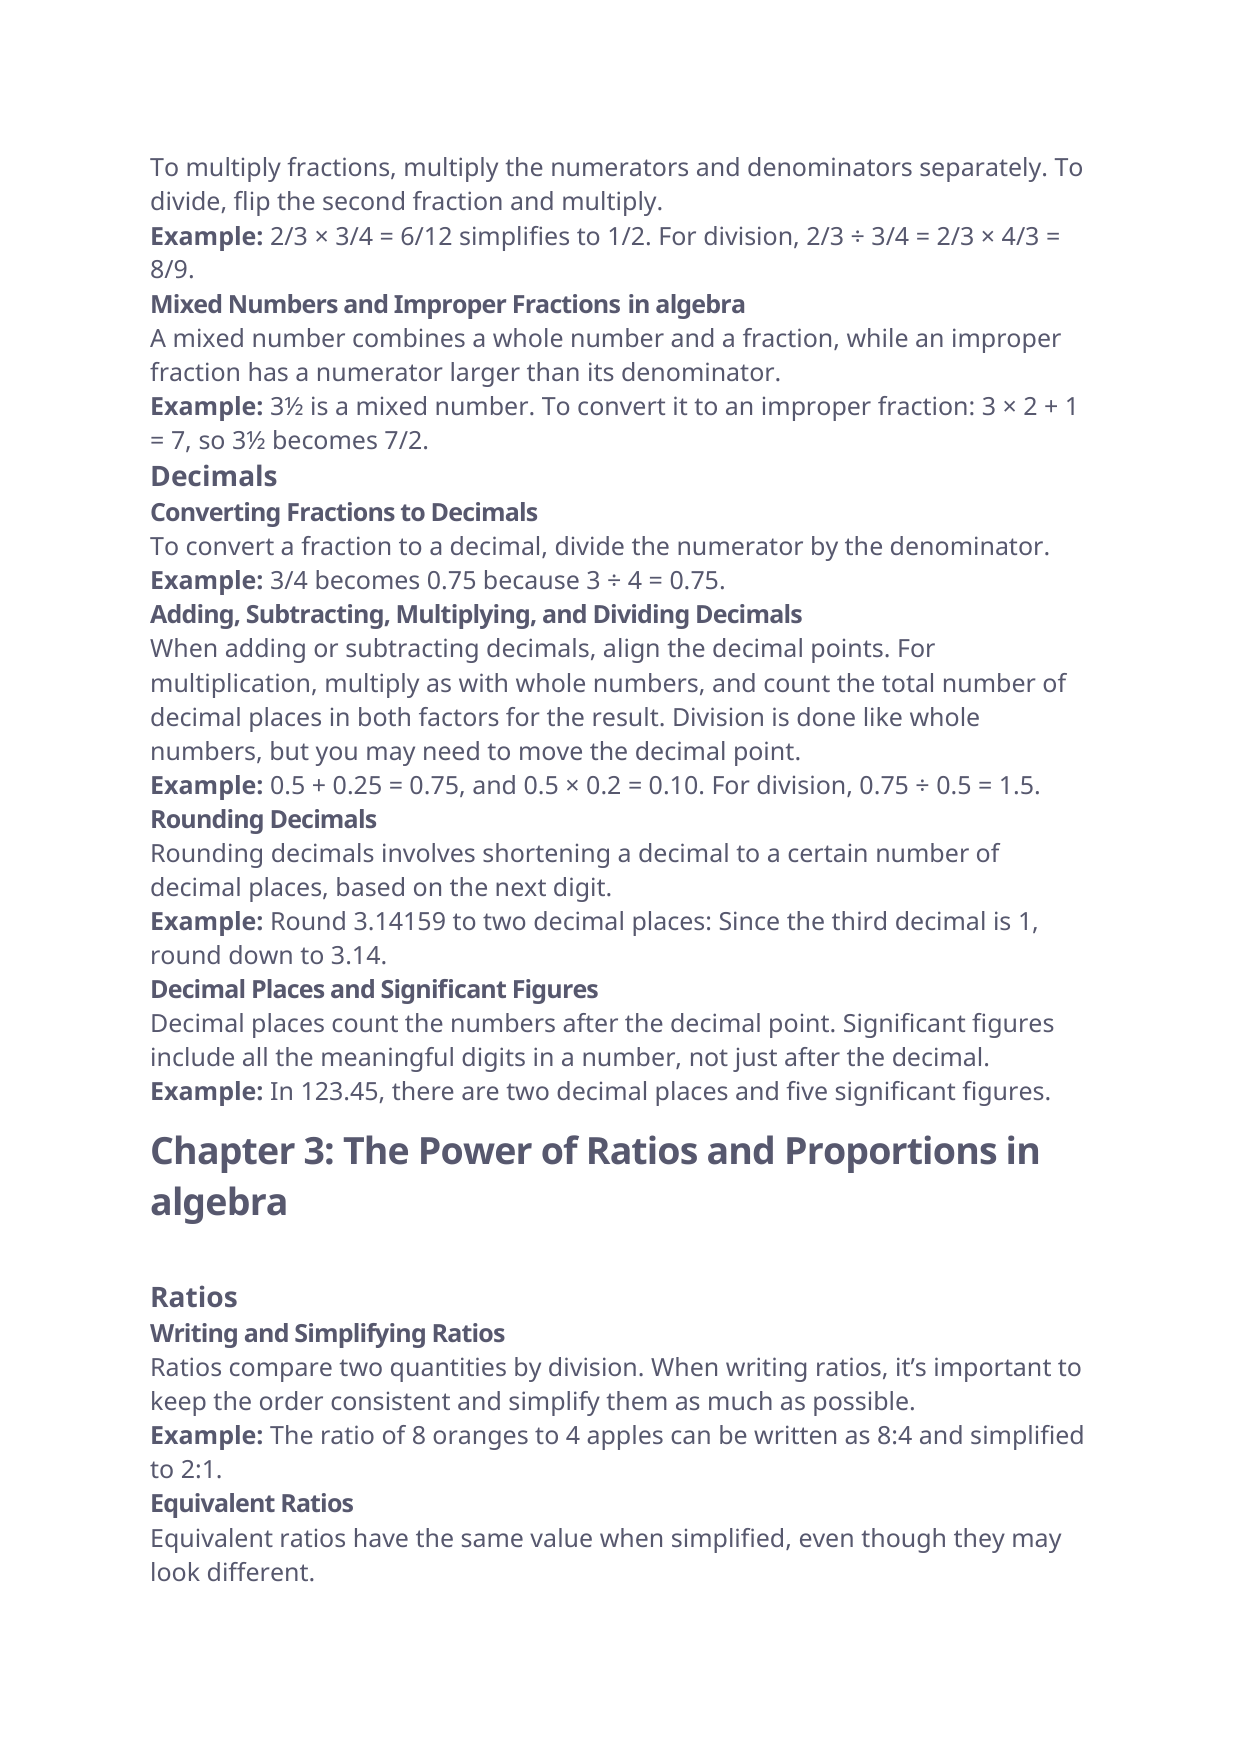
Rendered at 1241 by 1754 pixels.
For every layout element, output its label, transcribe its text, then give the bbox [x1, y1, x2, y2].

text Example: 3/4 becomes 0.75 because 3 ÷ 4 = 0.75. [150, 563, 1090, 597]
text Example: In 123.45, there are two decimal places and five significant figures. [150, 1074, 1090, 1108]
text To convert a fraction to a decimal, divide the numerator by the denominator. [150, 529, 1090, 563]
text Example: 0.5 + 0.25 = 0.75, and 0.5 × 0.2 = 0.10. For division, 0.75 ÷ 0.5 = 1.5. [150, 767, 1090, 801]
text Example: Round 3.14159 to two decimal places: Since the third decimal is 1, round down to 3.14. [150, 904, 1090, 972]
text Ratios [150, 1277, 1090, 1316]
text Rounding Decimals [150, 801, 1090, 836]
text Chapter 3: The Power of Ratios and Proportions in algebra [150, 1125, 1090, 1227]
text To multiply fractions, multiply the numerators and denominators separately. To divide, flip the second fraction and multiply. [150, 150, 1090, 218]
text Ratios compare two quantities by division. When writing ratios, it’s important to keep the order consistent and simplify them as much as possible. [150, 1350, 1090, 1418]
text Equivalent Ratios [150, 1486, 1090, 1520]
text Adding, Subtracting, Multiplying, and Dividing Decimals [150, 597, 1090, 631]
text Decimal places count the numbers after the decimal point. Significant figures include all the meaningful digits in a number, not just after the decimal. [150, 1006, 1090, 1074]
text When adding or subtracting decimals, align the decimal points. For multiplication, multiply as with whole numbers, and count the total number of decimal places in both factors for the result. Division is done like whole numbers, but you may need to move the decimal point. [150, 631, 1090, 767]
text Example: The ratio of 8 oranges to 4 apples can be written as 8:4 and simplified to 2:1. [150, 1418, 1090, 1486]
text Converting Fractions to Decimals [150, 495, 1090, 529]
text Decimal Places and Significant Figures [150, 972, 1090, 1006]
text Rounding decimals involves shortening a decimal to a certain number of decimal places, based on the next digit. [150, 836, 1090, 904]
text Equivalent ratios have the same value when simplified, even though they may look different. [150, 1520, 1090, 1588]
text A mixed number combines a whole number and a fraction, while an improper fraction has a numerator larger than its denominator. [150, 320, 1090, 388]
text Writing and Simplifying Ratios [150, 1316, 1090, 1350]
text Example: 2/3 × 3/4 = 6/12 simplifies to 1/2. For division, 2/3 ÷ 3/4 = 2/3 × 4/3 = 8/9. [150, 218, 1090, 286]
text Mixed Numbers and Improper Fractions in algebra [150, 286, 1090, 320]
text Decimals [150, 457, 1090, 495]
text Example: 3½ is a mixed number. To convert it to an improper fraction: 3 × 2 + 1 = 7, so 3½ becomes 7/2. [150, 388, 1090, 457]
